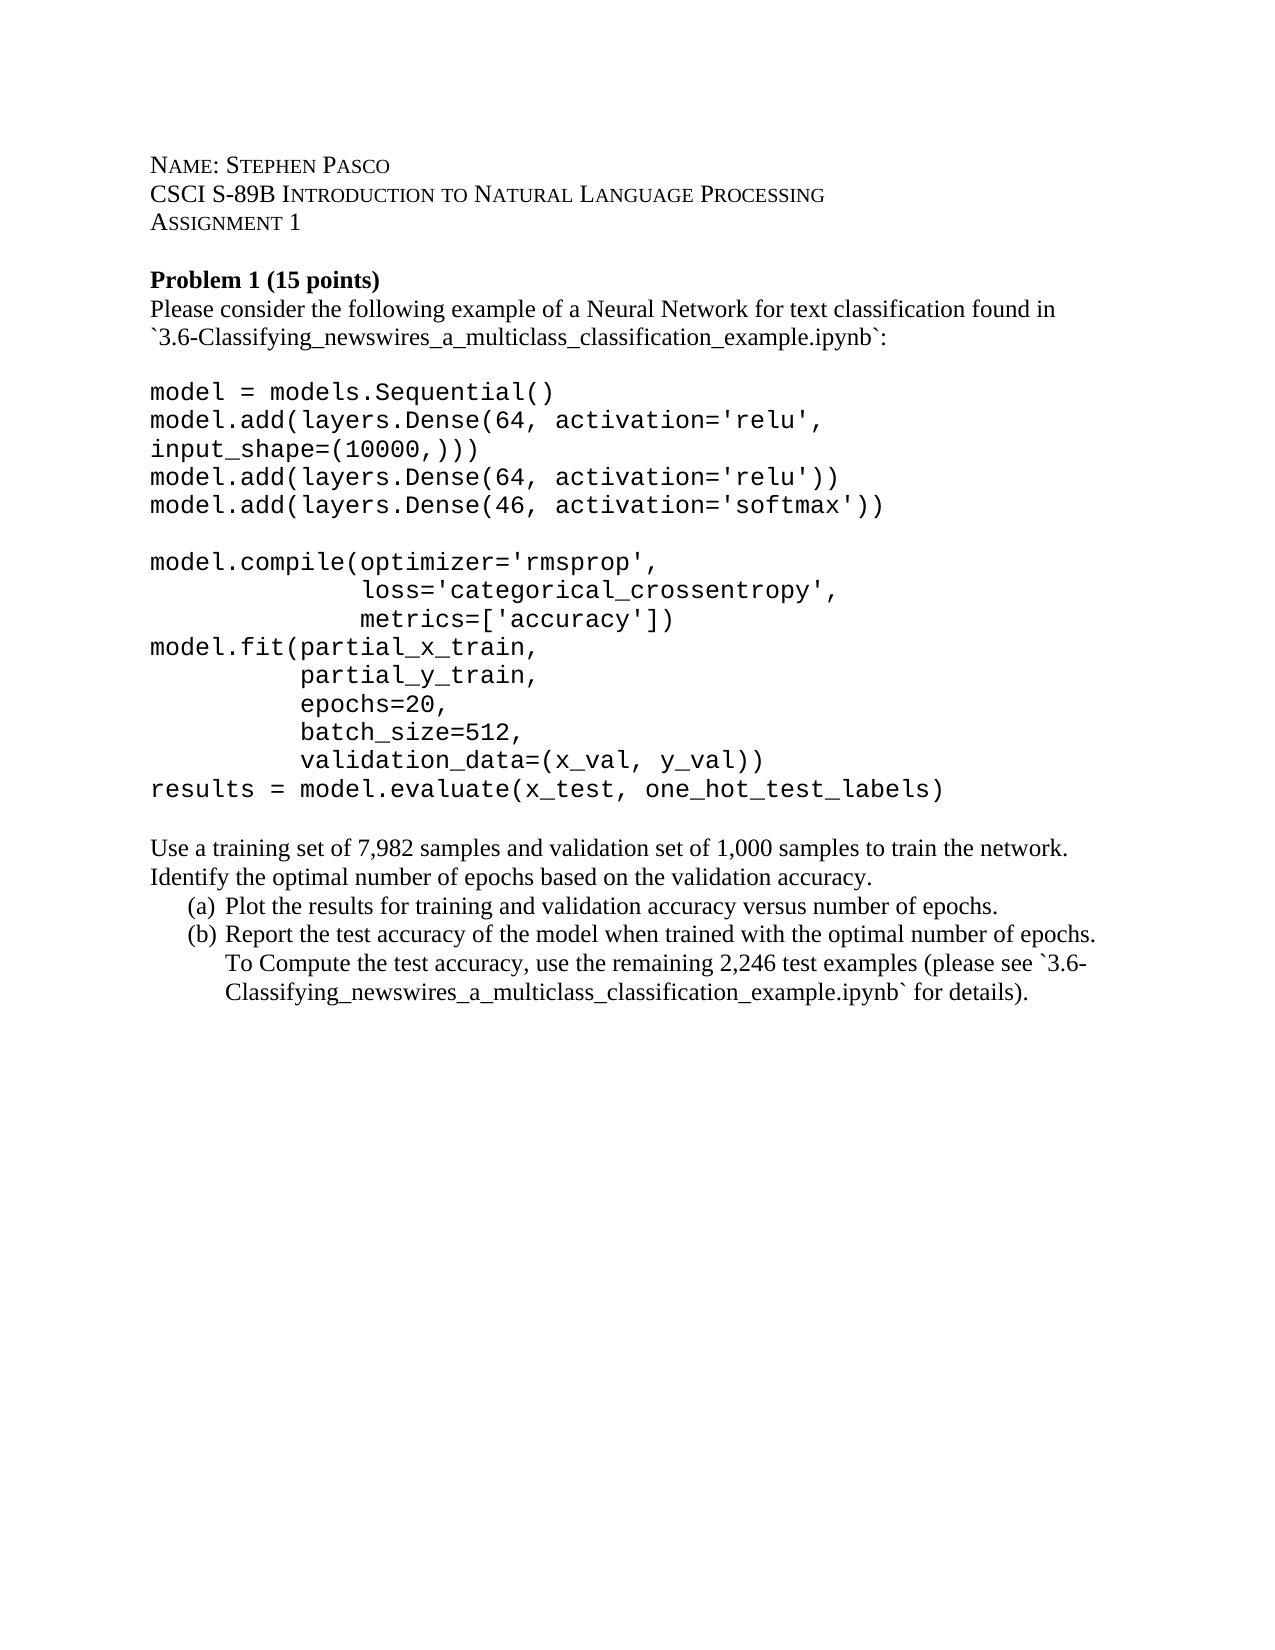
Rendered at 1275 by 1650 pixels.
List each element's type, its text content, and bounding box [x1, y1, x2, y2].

text model = models.Sequential() [150, 379, 1125, 408]
list Report the test accuracy of the model when trained with the optimal number of epochs. To Compute the test accuracy, use the remaining 2,246 test examples (please see `3.6-Classifying_newswires_a_multiclass_classification_example.ipynb` for details). [187, 919, 1125, 1006]
text model.add(layers.Dense(64, activation='relu', input_shape=(10000,))) [150, 408, 1125, 464]
text Problem 1 (15 points) [150, 265, 1125, 294]
list Plot the results for training and validation accuracy versus number of epochs. [187, 891, 1125, 919]
text metrics=['accuracy']) [150, 606, 1125, 634]
text loss='categorical_crossentropy', [150, 578, 1125, 606]
text Assignment 1 [150, 207, 1125, 236]
text Name: Stephen Pasco [150, 150, 1125, 179]
text Use a training set of 7,982 samples and validation set of 1,000 samples to train the network. Identify the optimal number of epochs based on the validation accuracy. [150, 833, 1125, 891]
text results = model.evaluate(x_test, one_hot_test_labels) [150, 776, 1125, 804]
text Please consider the following example of a Neural Network for text classification found in [150, 294, 1125, 322]
text `3.6-Classifying_newswires_a_multiclass_classification_example.ipynb`: [150, 322, 1125, 351]
text model.add(layers.Dense(64, activation='relu')) [150, 464, 1125, 493]
text model.fit(partial_x_train, [150, 634, 1125, 663]
text validation_data=(x_val, y_val)) [150, 748, 1125, 776]
text model.compile(optimizer='rmsprop', [150, 549, 1125, 578]
text CSCI S-89B Introduction to Natural Language Processing [150, 179, 1125, 207]
text batch_size=512, [150, 719, 1125, 748]
text epochs=20, [150, 691, 1125, 719]
text model.add(layers.Dense(46, activation='softmax')) [150, 493, 1125, 521]
text partial_y_train, [150, 663, 1125, 691]
